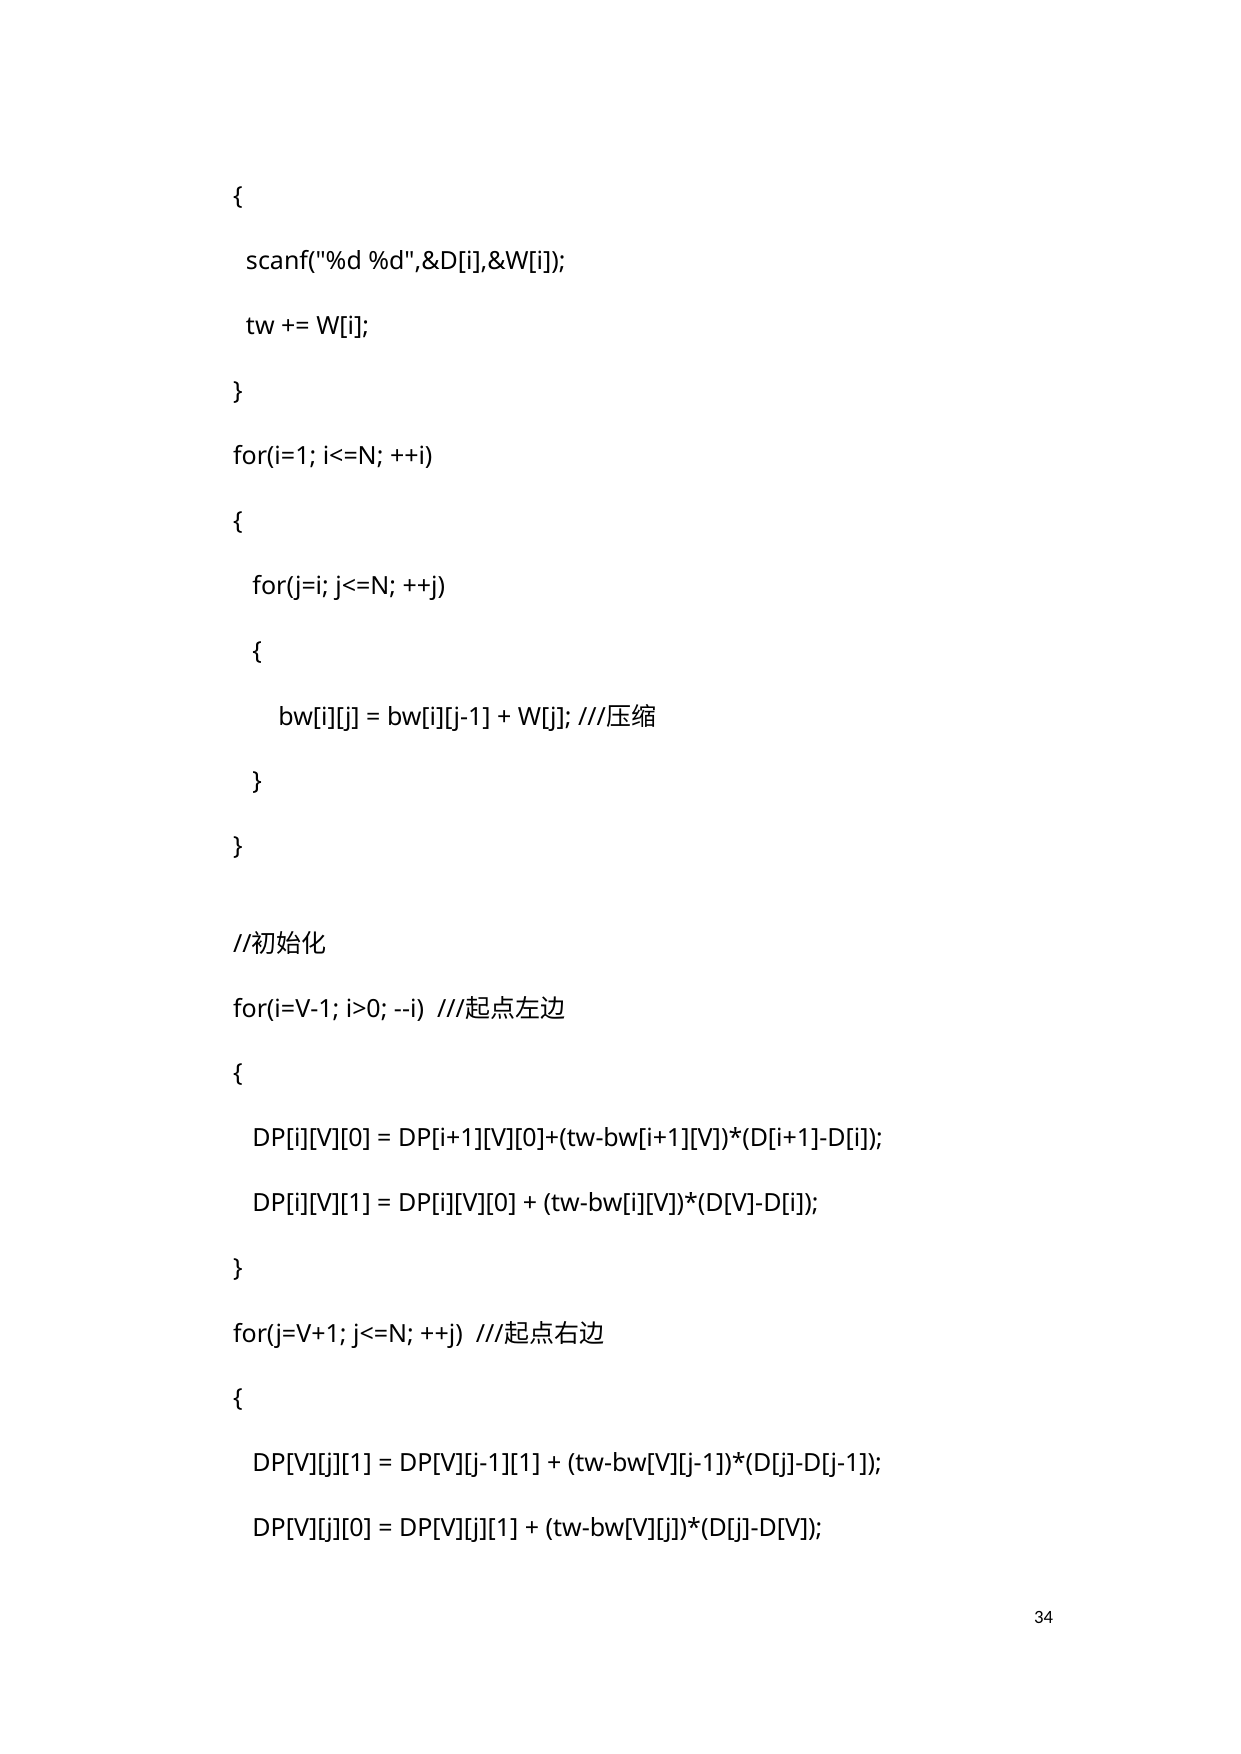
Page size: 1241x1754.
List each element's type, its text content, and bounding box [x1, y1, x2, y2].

text DP[i][V][0] = DP[i+1][V][0]+(tw-bw[i+1][V])*(D[i+1]-D[i]); [187, 1104, 1053, 1169]
text } [187, 1234, 1053, 1299]
text { [187, 617, 1053, 682]
text bw[i][j] = bw[i][j-1] + W[j]; ///压缩 [187, 682, 1053, 747]
text for(i=V-1; i>0; --i) ///起点左边 [187, 974, 1053, 1039]
text //初始化 [187, 909, 1053, 974]
text { [187, 487, 1053, 552]
text for(i=1; i<=N; ++i) [187, 422, 1053, 487]
text DP[V][j][1] = DP[V][j-1][1] + (tw-bw[V][j-1])*(D[j]-D[j-1]); [187, 1429, 1053, 1494]
text } [187, 747, 1053, 812]
text { [187, 1039, 1053, 1104]
text for(j=V+1; j<=N; ++j) ///起点右边 [187, 1299, 1053, 1364]
text } [187, 357, 1053, 422]
text DP[i][V][1] = DP[i][V][0] + (tw-bw[i][V])*(D[V]-D[i]); [187, 1169, 1053, 1234]
text DP[V][j][0] = DP[V][j][1] + (tw-bw[V][j])*(D[j]-D[V]); [187, 1494, 1053, 1559]
text for(j=i; j<=N; ++j) [187, 552, 1053, 617]
text tw += W[i]; [187, 292, 1053, 357]
text } [187, 812, 1053, 877]
text { [187, 162, 1053, 227]
text scanf("%d %d",&D[i],&W[i]); [187, 227, 1053, 292]
text { [187, 1364, 1053, 1429]
